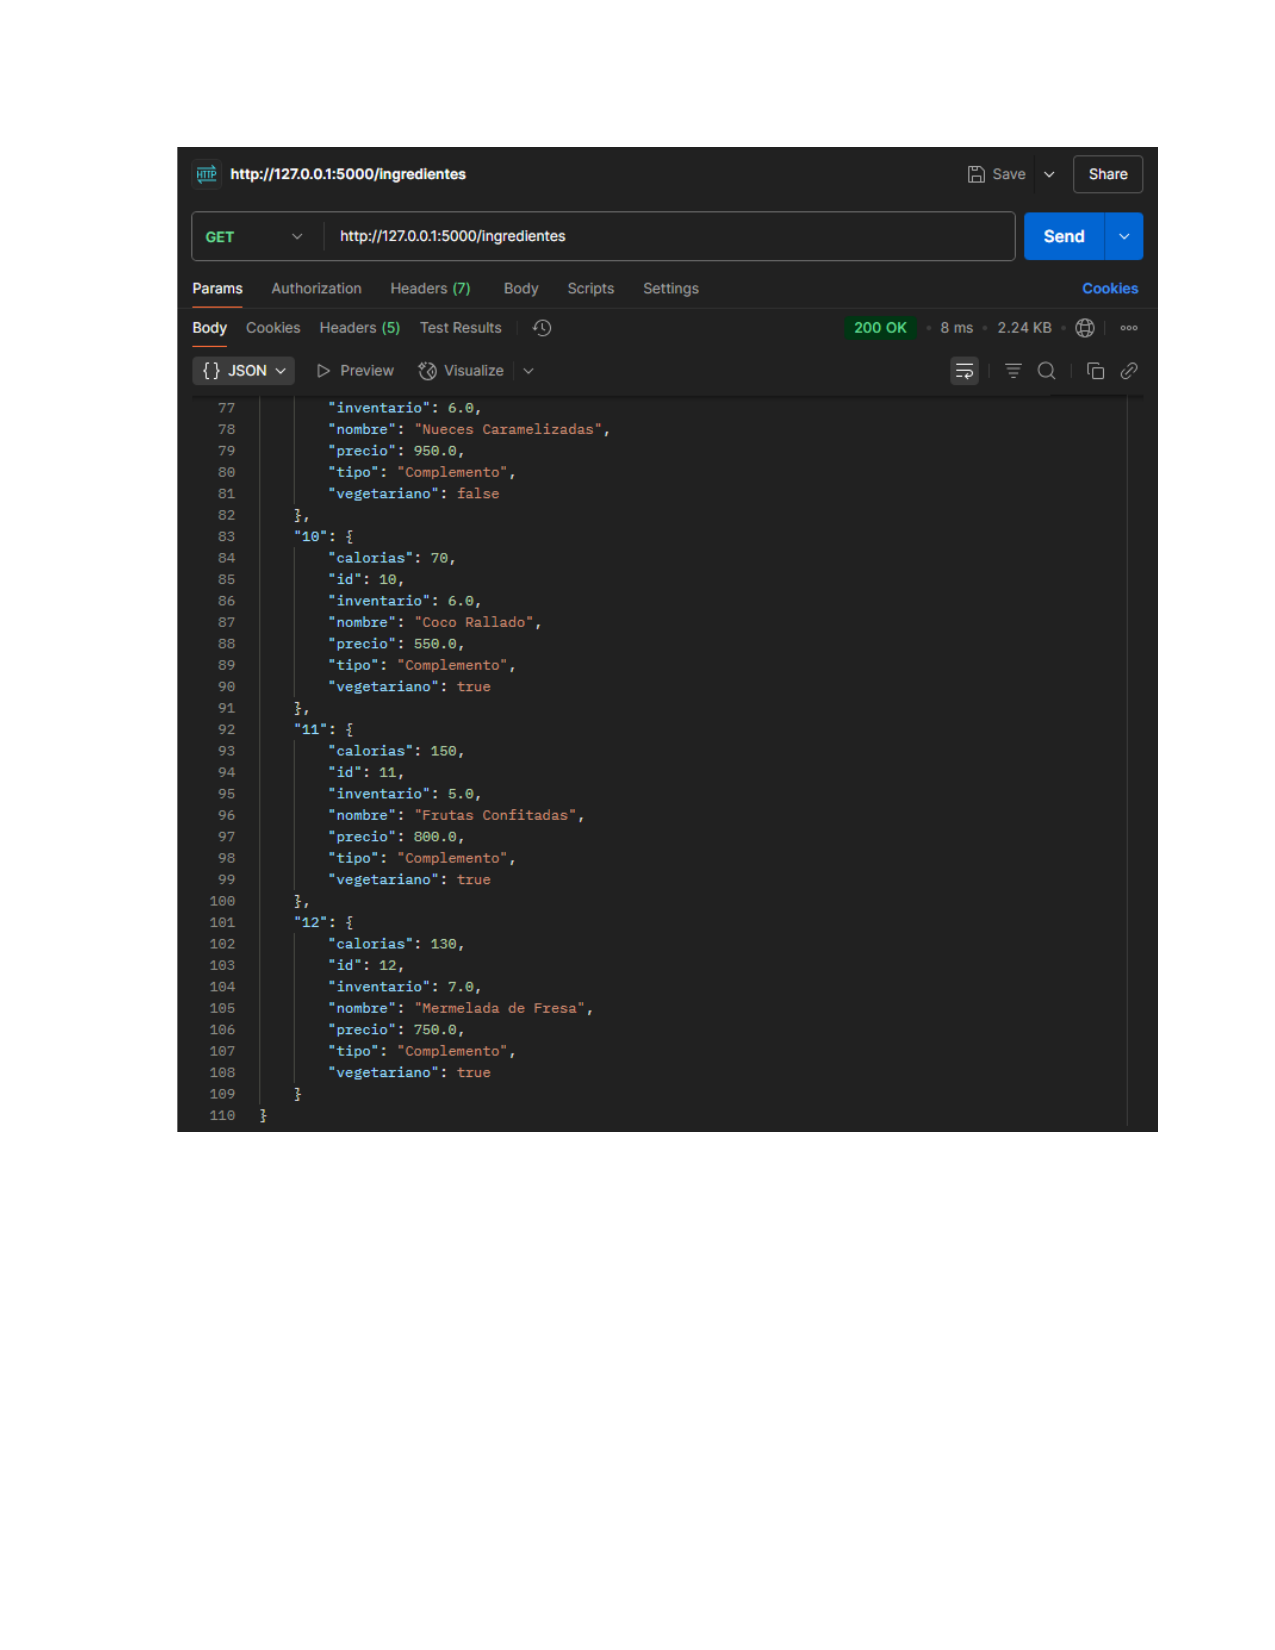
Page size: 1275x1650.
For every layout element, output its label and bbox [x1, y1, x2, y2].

picture [177, 147, 1158, 1132]
